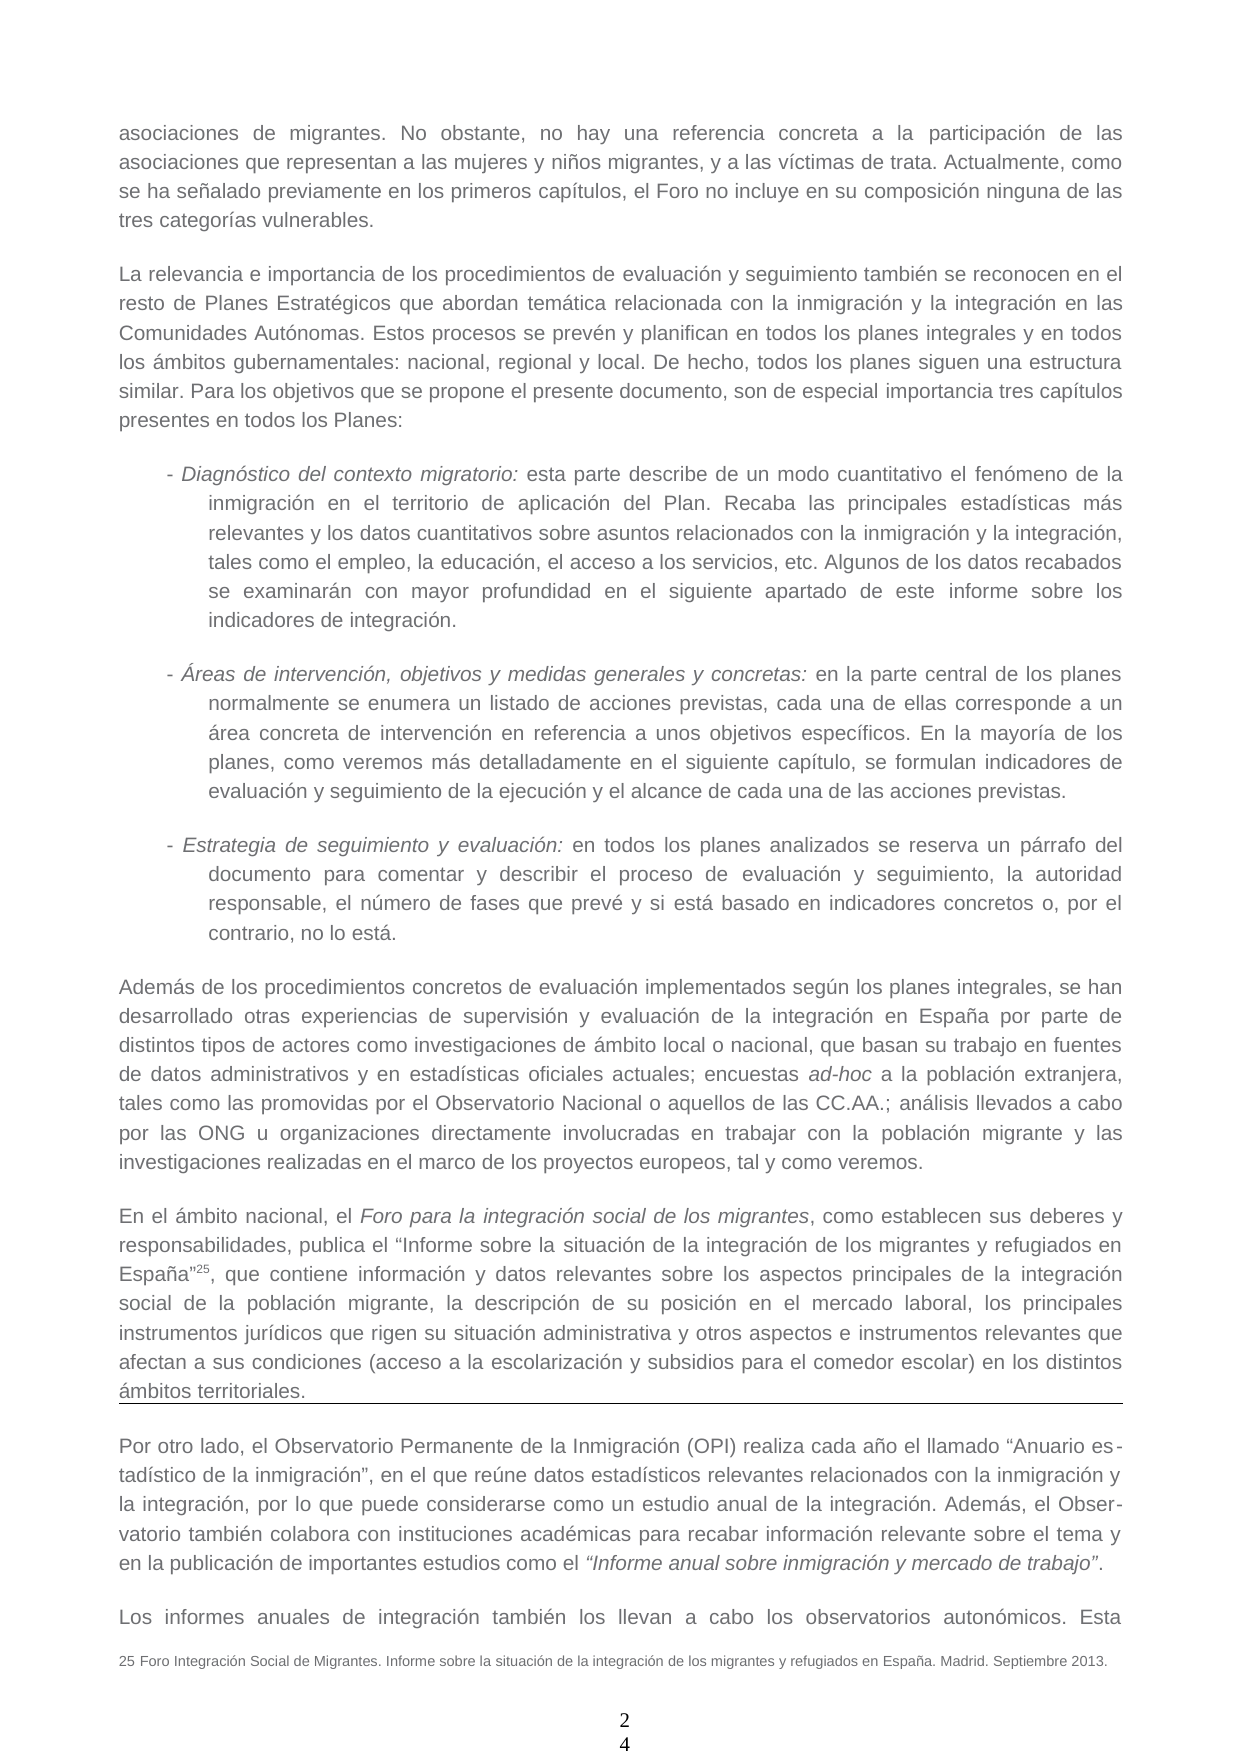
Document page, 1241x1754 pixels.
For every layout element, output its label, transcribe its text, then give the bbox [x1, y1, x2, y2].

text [118, 1605, 1123, 1629]
text Además de los procedimientos concretos de evaluación implementados según los planes integrales, se han desarrollado otras experiencias de supervisión y evaluación de la integración en España por parte de distintos tipos de actores como investigaciones de ámbito local o nacional, que basan su trabajo en fuentes de datos administrativos y en estadísticas oficiales actuales; encuestas ad-hoc a la población extranjera, tales como las promovidas por el Observatorio Nacional o aquellos de las CC.AA.; análisis llevados a cabo por las ONG u organizaciones directamente involucradas en trabajar con la población migrante y las investigaciones realizadas en el marco de los proyectos europeos, tal y como veremos. [118, 974, 1123, 1173]
text - Estrategia de seguimiento y evaluación: en todos los planes analizados se reserva un párrafo del documento para comentar y describir el proceso de evaluación y seguimiento, la autoridad responsable, el número de fases que prevé y si está basado en indicadores concretos o, por el contrario, no lo está. [166, 833, 1123, 944]
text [118, 120, 1123, 232]
text - Diagnóstico del contexto migratorio: esta parte describe de un modo cuantitativo el fenómeno de la inmigración en el territorio de aplicación del Plan. Recaba las principales estadísticas más relevantes y los datos cuantitativos sobre asuntos relacionados con la inmigración y la integración, tales como el empleo, la educación, el acceso a los servicios, etc. Algunos de los datos recabados se examinarán con mayor profundidad en el siguiente apartado de este informe sobre los indicadores de integración. [166, 462, 1123, 632]
text - Áreas de intervención, objetivos y medidas generales y concretas: en la parte central de los planes normalmente se enumera un listado de acciones previstas, cada una de ellas corresponde a un área concreta de intervención en referencia a unos objetivos específicos. En la mayoría de los planes, como veremos más detalladamente en el siguiente capítulo, se formulan indicadores de evaluación y seguimiento de la ejecución y el alcance de cada una de las acciones previstas. [166, 662, 1123, 803]
text En el ámbito nacional, el Foro para la integración social de los migrantes, como establecen sus deberes y responsabilidades, publica el “Informe sobre la situación de la integración de los migrantes y refugiados en España”, que contiene información y datos relevantes sobre los aspectos principales de la integración social de la población migrante, la descripción de su posición en el mercado laboral, los principales instrumentos jurídicos que rigen su situación administrativa y otros aspectos e instrumentos relevantes que afectan a sus condiciones (acceso a la escolarización y subsidios para el comedor escolar) en los distintos ámbitos territoriales. [118, 1204, 1123, 1404]
text La relevancia e importancia de los procedimientos de evaluación y seguimiento también se reconocen en el resto de Planes Estratégicos que abordan temática relacionada con la inmigración y la integración en las Comunidades Autónomas. Estos procesos se prevén y planifican en todos los planes integrales y en todos los ámbitos gubernamentales: nacional, regional y local. De hecho, todos los planes siguen una estructura similar. Para los objetivos que se propone el presente documento, son de especial importancia tres capítulos presentes en todos los Planes: [118, 262, 1123, 432]
text Por otro lado, el Observatorio Permanente de la Inmigración (OPI) realiza cada año el llamado “Anuario estadístico de la inmigración”, en el que reúne datos estadísticos relevantes relacionados con la inmigración y la integración, por lo que puede considerarse como un estudio anual de la integración. Además, el Observatorio también colabora con instituciones académicas para recabar información relevante sobre el tema y en la publicación de importantes estudios como el “Informe anual sobre inmigración y mercado de trabajo”. [118, 1434, 1123, 1574]
